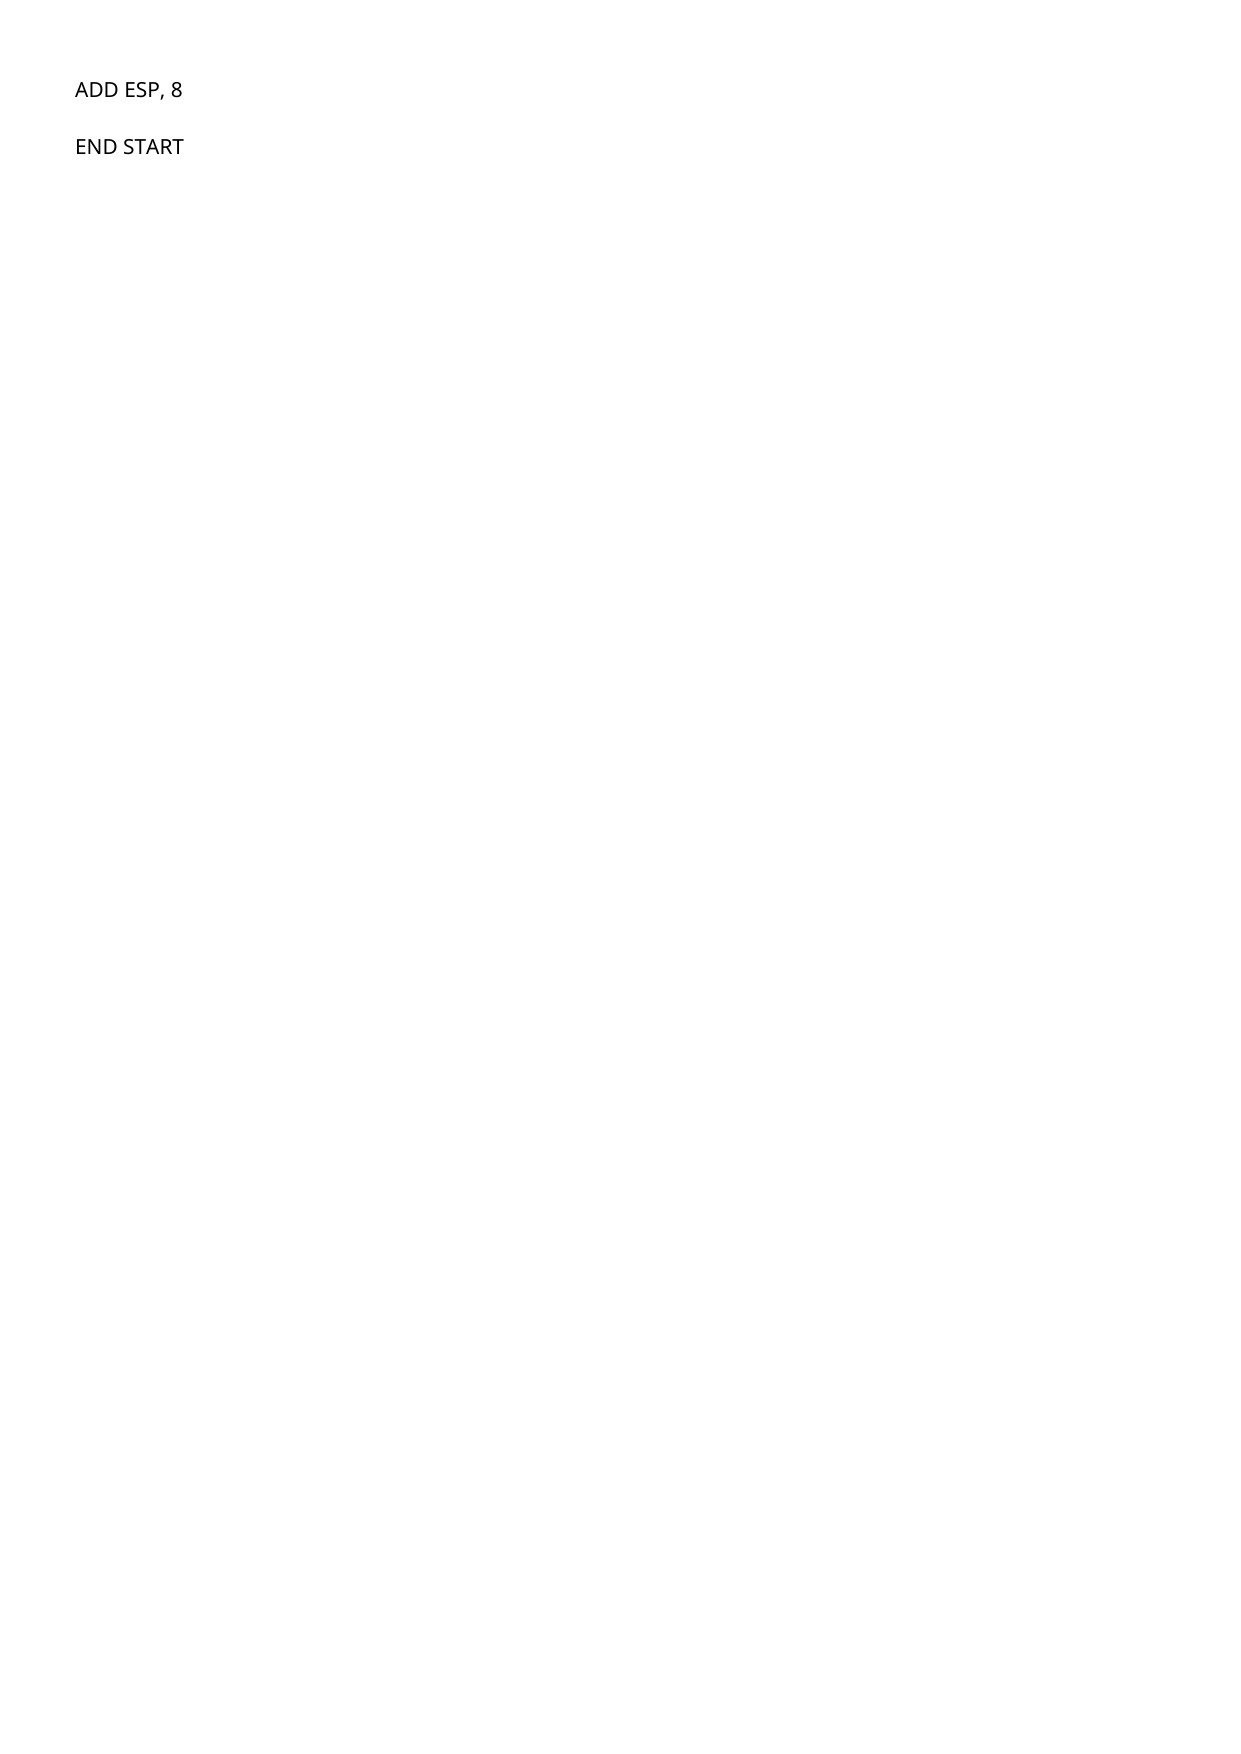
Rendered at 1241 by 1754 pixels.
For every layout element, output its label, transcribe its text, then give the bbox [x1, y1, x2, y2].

text END START [75, 132, 1165, 160]
text ADD ESP, 8 [75, 75, 1165, 103]
